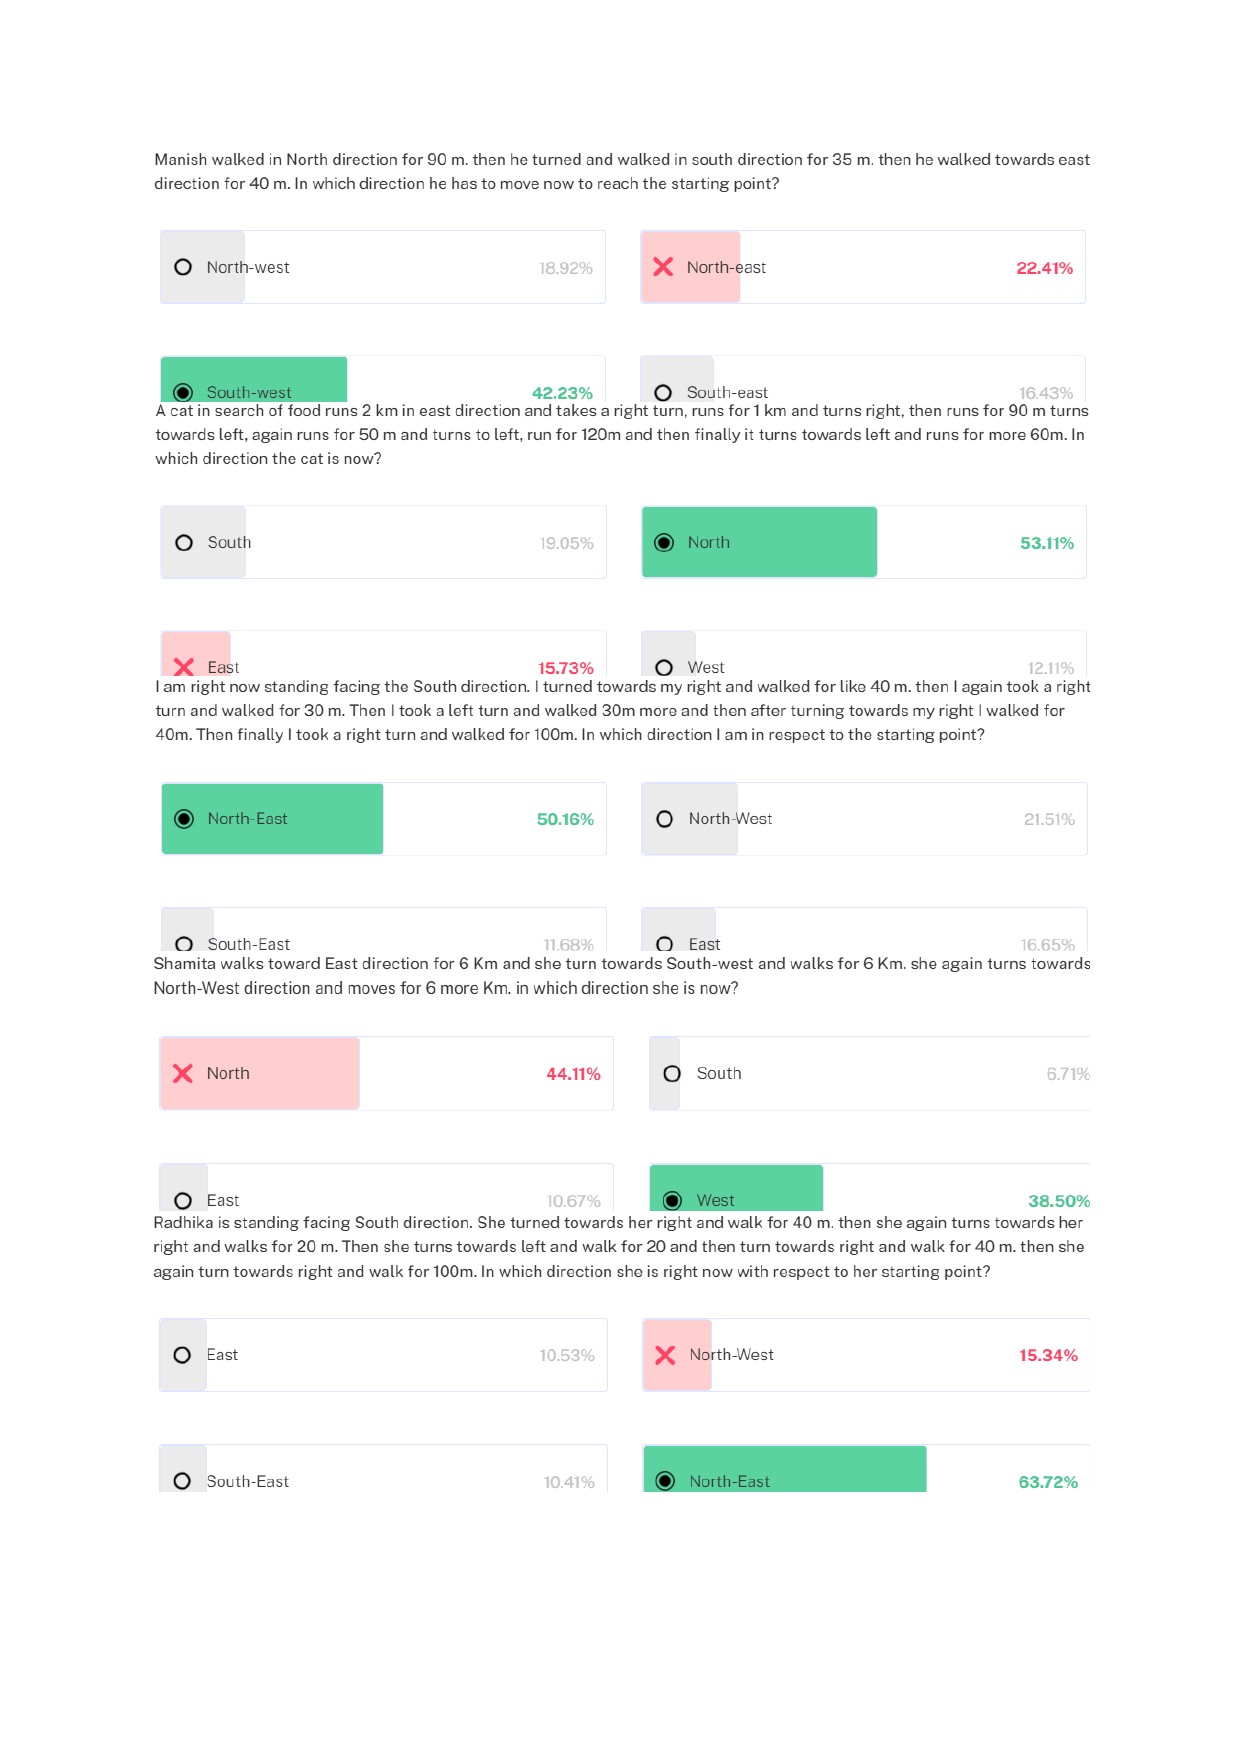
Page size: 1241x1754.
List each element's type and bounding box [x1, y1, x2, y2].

picture [150, 150, 1091, 402]
picture [150, 952, 1091, 1211]
picture [150, 1213, 1091, 1492]
picture [150, 678, 1091, 951]
picture [150, 403, 1091, 676]
